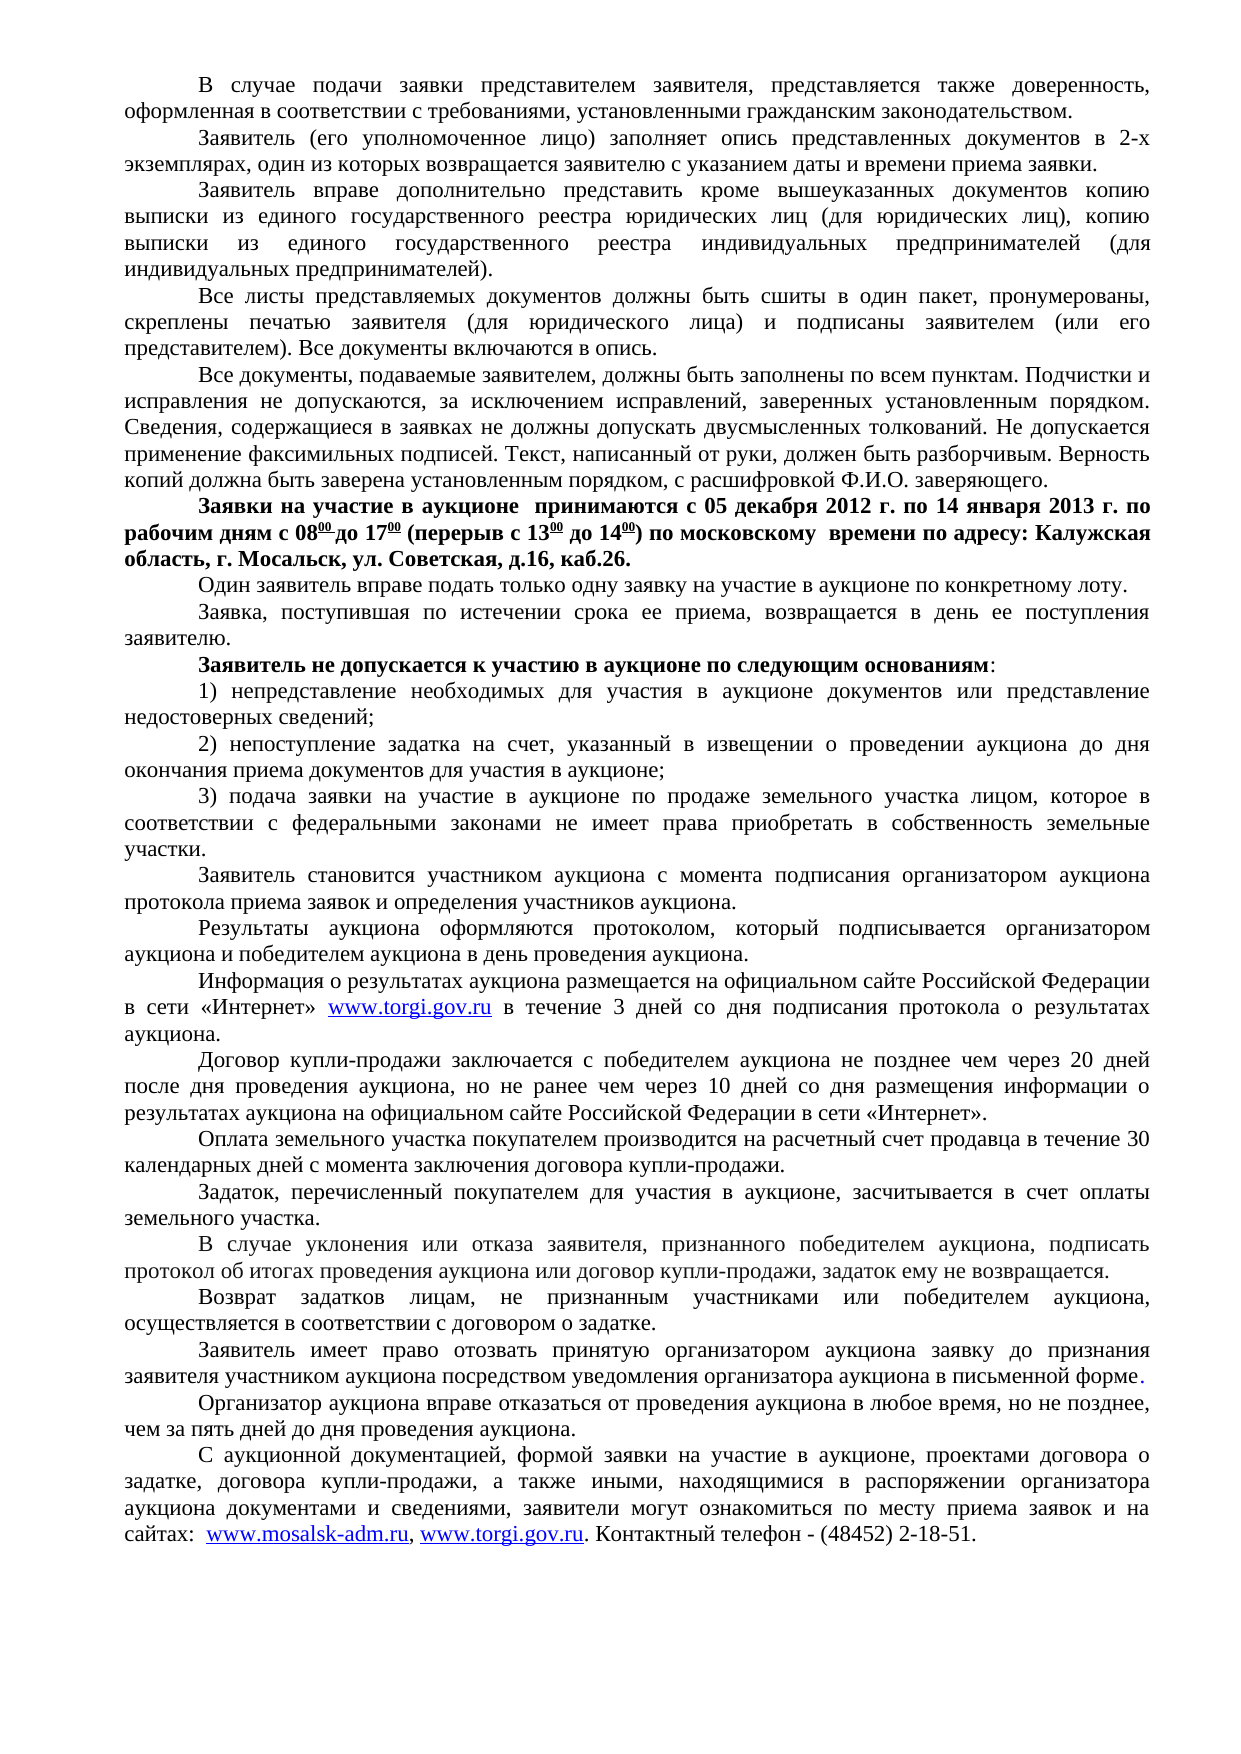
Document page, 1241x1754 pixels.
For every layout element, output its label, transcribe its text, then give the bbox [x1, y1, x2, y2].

text Заявки на участие в аукционе принимаются с 05 декабря . по 14 января 2013 г. по рабочим дням с 0800 до 1700 (перерыв с 1300 до 1400) по московскому времени по адресу: Калужская область, г. Мосальск, ул. Советская, д.16, каб.26. [124, 492, 1152, 572]
text Оплата земельного участка покупателем производится на расчетный счет продавца в течение 30 календарных дней с момента заключения договора купли-продажи. [124, 1125, 1152, 1178]
text Один заявитель вправе подать только одну заявку на участие в аукционе по конкретному лоту. [124, 572, 1152, 598]
text Все документы, подаваемые заявителем, должны быть заполнены по всем пунктам. Подчистки и исправления не допускаются, за исключением исправлений, заверенных установленным порядком. Сведения, содержащиеся в заявках не должны допускать двусмысленных толкований. Не допускается применение факсимильных подписей. Текст, написанный от руки, должен быть разборчивым. Верность копий должна быть заверена установленным порядком, с расшифровкой Ф.И.О. заверяющего. [124, 361, 1152, 492]
text Заявитель не допускается к участию в аукционе по следующим основаниям: [124, 651, 1152, 677]
text 1) непредставление необходимых для участия в аукционе документов или представление недостоверных сведений; [124, 677, 1152, 730]
text 2) непоступление задатка на счет, указанный в извещении о проведении аукциона до дня окончания приема документов для участия в аукционе; [124, 730, 1152, 782]
text С аукционной документацией, формой заявки на участие в аукционе, проектами договора о задатке, договора купли-продажи, а также иными, находящимися в распоряжении организатора аукциона документами и сведениями, заявители могут ознакомиться по месту приема заявок и на сайтах: www.mosalsk-adm.ru, www.torgi.gov.ru. Контактный телефон - (48452) 2-18-51. [124, 1441, 1152, 1547]
text Информация о результатах аукциона размещается на официальном сайте Российской Федерации в сети «Интернет» www.torgi.gov.ru в течение 3 дней со дня подписания протокола о результатах аукциона. [124, 967, 1152, 1046]
text В случае уклонения или отказа заявителя, признанного победителем аукциона, подписать протокол об итогах проведения аукциона или договор купли-продажи, задаток ему не возвращается. [124, 1230, 1152, 1283]
text Результаты аукциона оформляются протоколом, который подписывается организатором аукциона и победителем аукциона в день проведения аукциона. [124, 914, 1152, 967]
text 3) подача заявки на участие в аукционе по продаже земельного участка лицом, которое в соответствии с федеральными законами не имеет права приобретать в собственность земельные участки. [124, 782, 1152, 861]
text Возврат задатков лицам, не признанным участниками или победителем аукциона, осуществляется в соответствии с договором о задатке. [124, 1283, 1152, 1336]
text В случае подачи заявки представителем заявителя, представляется также доверенность, оформленная в соответствии с требованиями, установленными гражданским законодательством. [124, 71, 1152, 123]
text Договор купли-продажи заключается с победителем аукциона не позднее чем через 20 дней после дня проведения аукциона, но не ранее чем через 10 дней со дня размещения информации о результатах аукциона на официальном сайте Российской Федерации в сети «Интернет». [124, 1046, 1152, 1125]
text Заявитель становится участником аукциона с момента подписания организатором аукциона протокола приема заявок и определения участников аукциона. [124, 861, 1152, 914]
text Задаток, перечисленный покупателем для участия в аукционе, засчитывается в счет оплаты земельного участка. [124, 1178, 1152, 1230]
text Заявка, поступившая по истечении срока ее приема, возвращается в день ее поступления заявителю. [124, 598, 1152, 651]
text Организатор аукциона вправе отказаться от проведения аукциона в любое время, но не позднее, чем за пять дней до дня проведения аукциона. [124, 1388, 1152, 1441]
text Заявитель вправе дополнительно представить кроме вышеуказанных документов копию выписки из единого государственного реестра юридических лиц (для юридических лиц), копию выписки из единого государственного реестра индивидуальных предпринимателей (для индивидуальных предпринимателей). [124, 176, 1152, 282]
text Все листы представляемых документов должны быть сшиты в один пакет, пронумерованы, скреплены печатью заявителя (для юридического лица) и подписаны заявителем (или его представителем). Все документы включаются в опись. [124, 282, 1152, 361]
text Заявитель имеет право отозвать принятую организатором аукциона заявку до признания заявителя участником аукциона посредством уведомления организатора аукциона в письменной форме. [124, 1336, 1152, 1388]
text Заявитель (его уполномоченное лицо) заполняет опись представленных документов в 2-х экземплярах, один из которых возвращается заявителю с указанием даты и времени приема заявки. [124, 123, 1152, 176]
